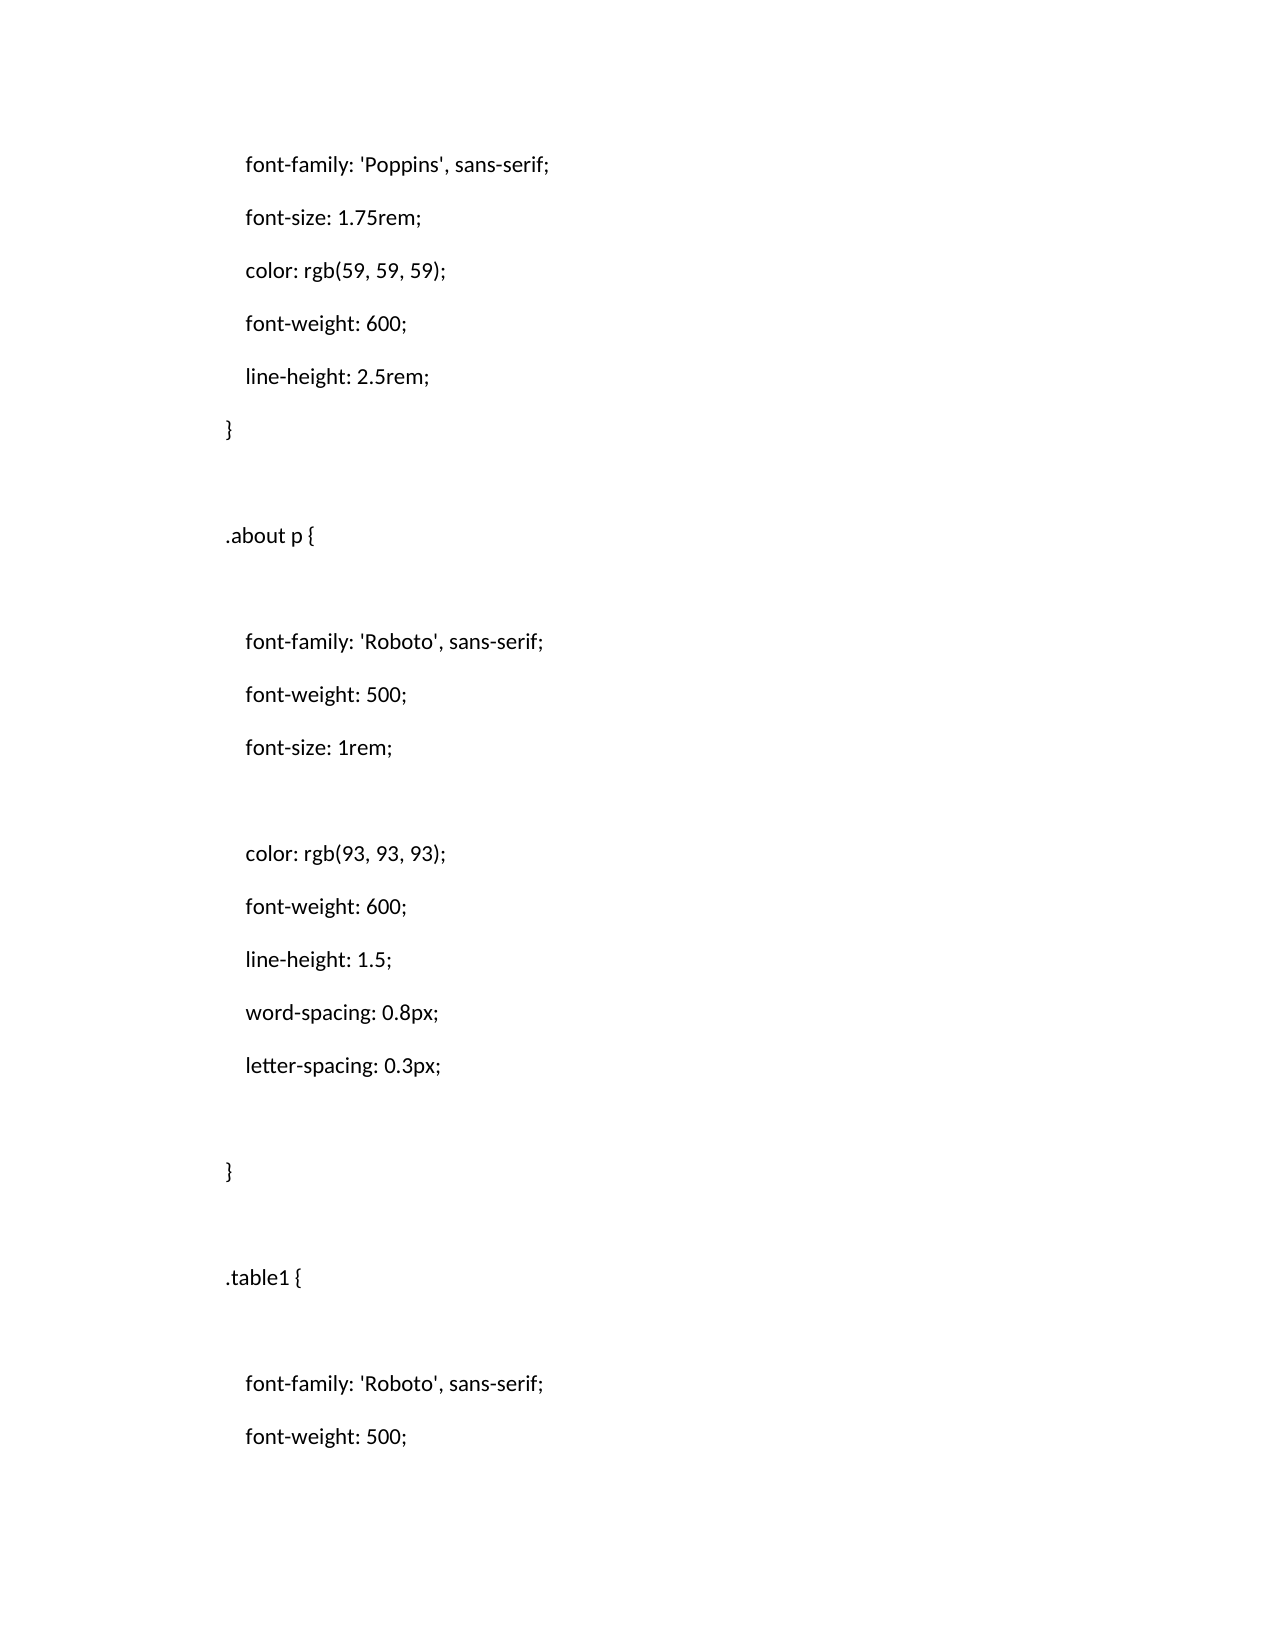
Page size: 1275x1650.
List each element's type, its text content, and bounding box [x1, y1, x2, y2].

text font-weight: 500; [150, 680, 1125, 708]
text word-spacing: 0.8px; [150, 998, 1125, 1026]
text letter-spacing: 0.3px; [150, 1051, 1125, 1079]
text font-family: 'Poppins', sans-serif; [150, 150, 1125, 178]
text font-weight: 500; [150, 1422, 1125, 1451]
text font-weight: 600; [150, 309, 1125, 337]
text color: rgb(59, 59, 59); [150, 256, 1125, 284]
text } [150, 415, 1125, 443]
text font-weight: 600; [150, 892, 1125, 920]
text } [150, 1157, 1125, 1185]
text color: rgb(93, 93, 93); [150, 839, 1125, 867]
text .about p { [150, 521, 1125, 549]
text font-size: 1.75rem; [150, 203, 1125, 231]
text font-family: 'Roboto', sans-serif; [150, 1369, 1125, 1397]
text .table1 { [150, 1263, 1125, 1291]
text line-height: 2.5rem; [150, 362, 1125, 390]
text line-height: 1.5; [150, 945, 1125, 973]
text font-family: 'Roboto', sans-serif; [150, 627, 1125, 655]
text font-size: 1rem; [150, 733, 1125, 761]
